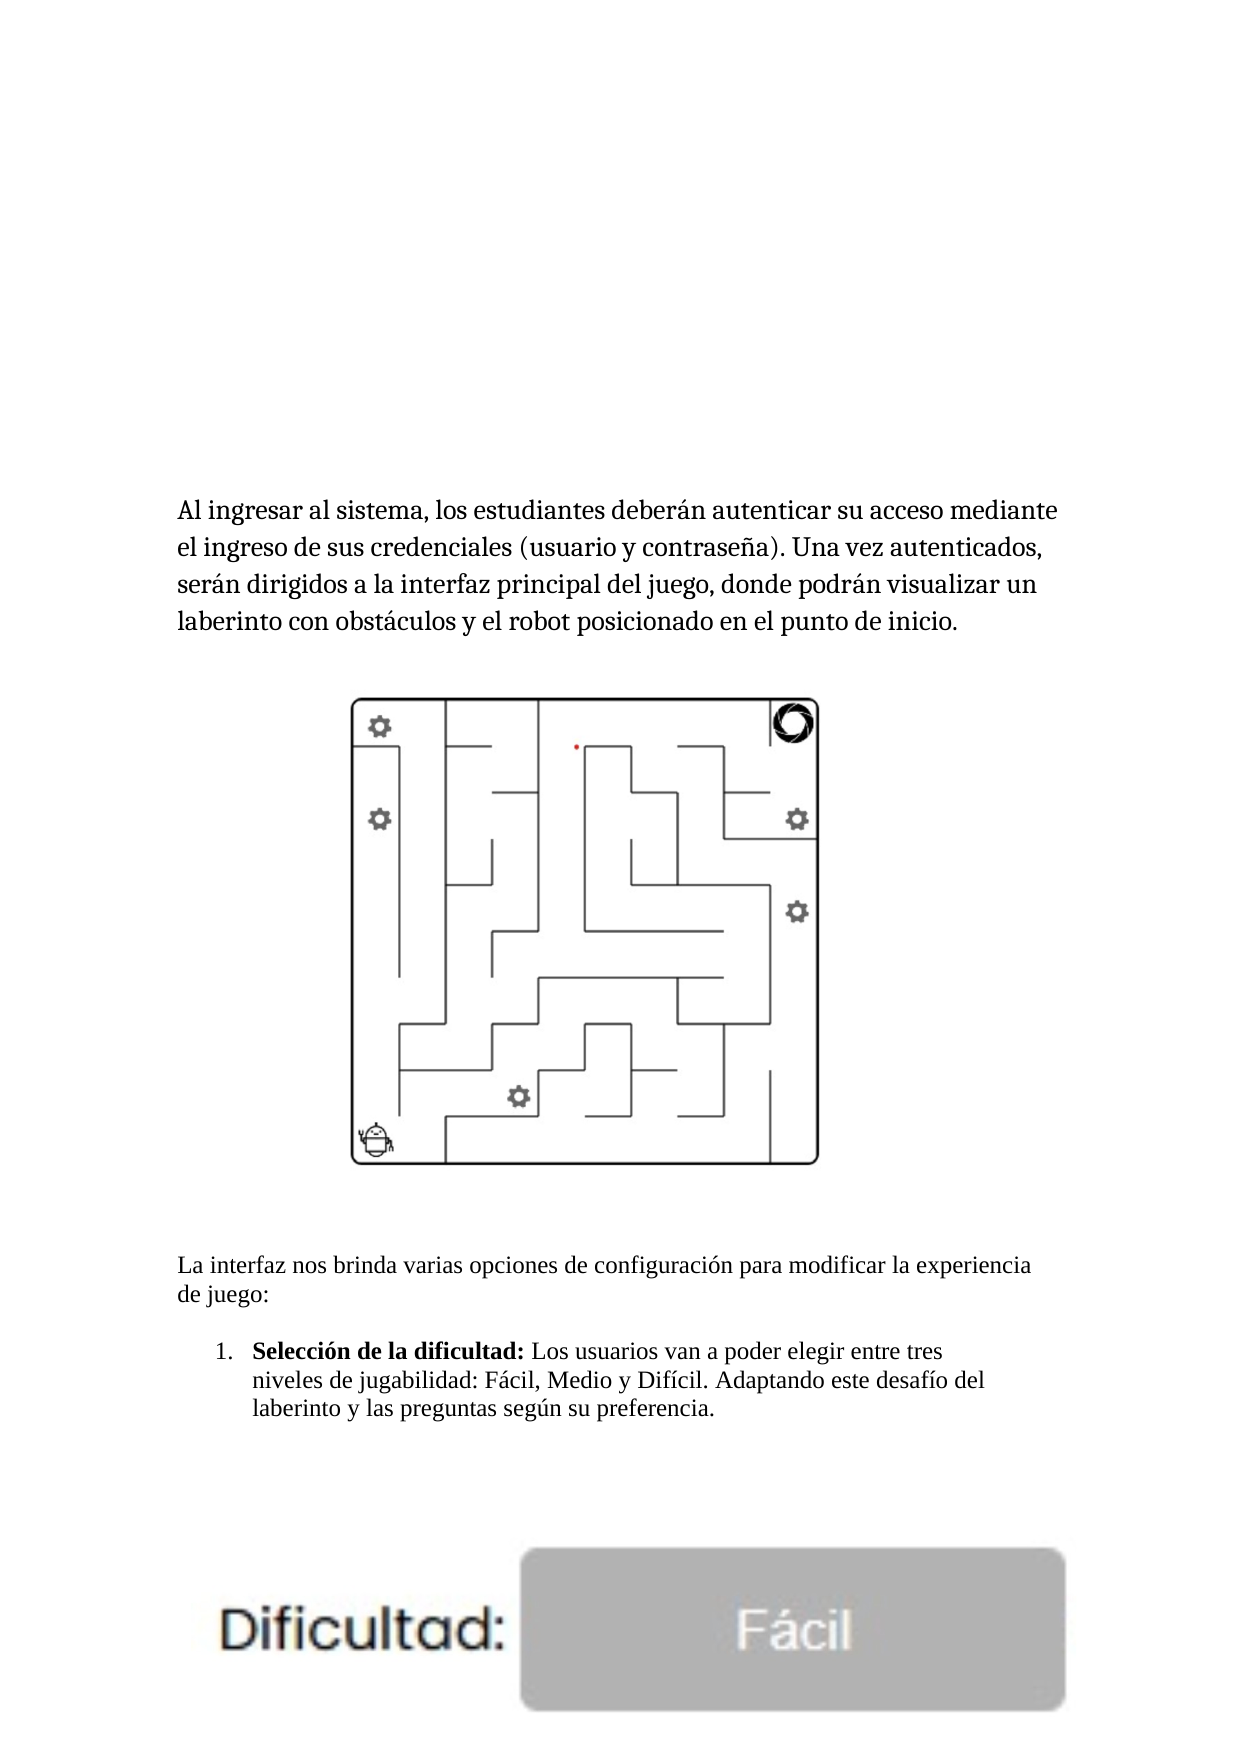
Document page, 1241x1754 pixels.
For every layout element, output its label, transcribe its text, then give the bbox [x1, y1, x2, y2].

text Al ingresar al sistema, los estudiantes deberán autenticar su acceso mediante el ingreso de sus credenciales (usuario y contraseña). Una vez autenticados, serán dirigidos a la interfaz principal del juego, donde podrán visualizar un laberinto con obstáculos y el robot posicionado en el punto de inicio. [177, 494, 1061, 638]
text La interfaz nos brinda varias opciones de configuración para modificar la experiencia de juego: [177, 1250, 1051, 1307]
picture [349, 689, 822, 1171]
list Selección de la dificultad: Los usuarios van a poder elegir entre tres niveles de jugabilidad: Fácil, Medio y Difícil. Adaptando este desafío del laberinto y las preguntas según su preferencia. [214, 1336, 988, 1422]
picture [190, 1486, 1077, 1727]
